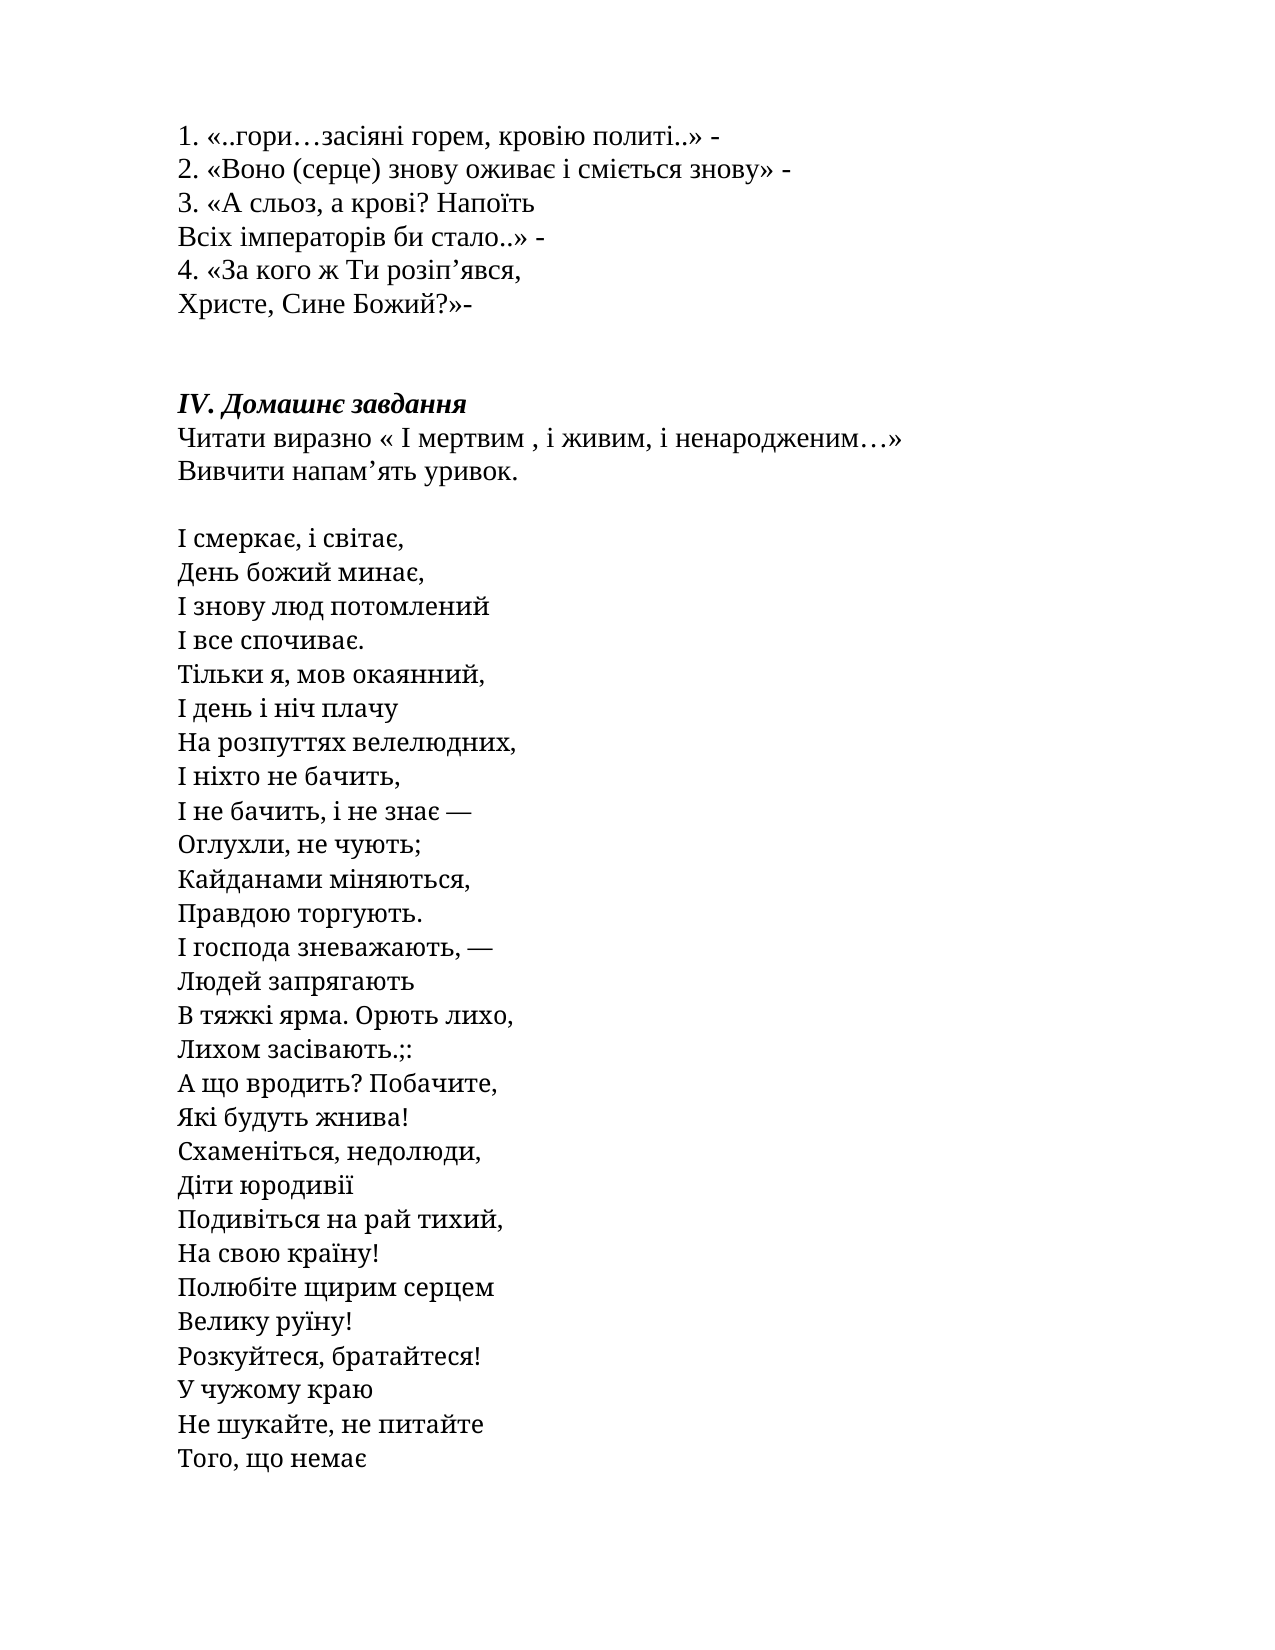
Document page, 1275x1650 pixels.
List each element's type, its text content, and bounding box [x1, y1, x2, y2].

text 4. «За кого ж Ти розіп’явся, [177, 252, 1186, 286]
text 3. «А сльоз, а крові? Напоїть [177, 185, 1186, 219]
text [177, 521, 1186, 1474]
text Всіх імператорів би стало..» - [177, 219, 1186, 252]
text IV. Домашнє завдання [177, 386, 1186, 420]
text 1. «..гори…засіяні горем, кровію политі..» - [177, 118, 1186, 152]
text Христе, Сине Божий?»- [177, 286, 1186, 319]
text 2. «Воно (серце) знову оживає і сміється знову» - [177, 152, 1186, 185]
text Читати виразно « І мертвим , і живим, і ненародженим…» [177, 420, 1186, 453]
text Вивчити напам’ять уривок. [177, 453, 1186, 487]
